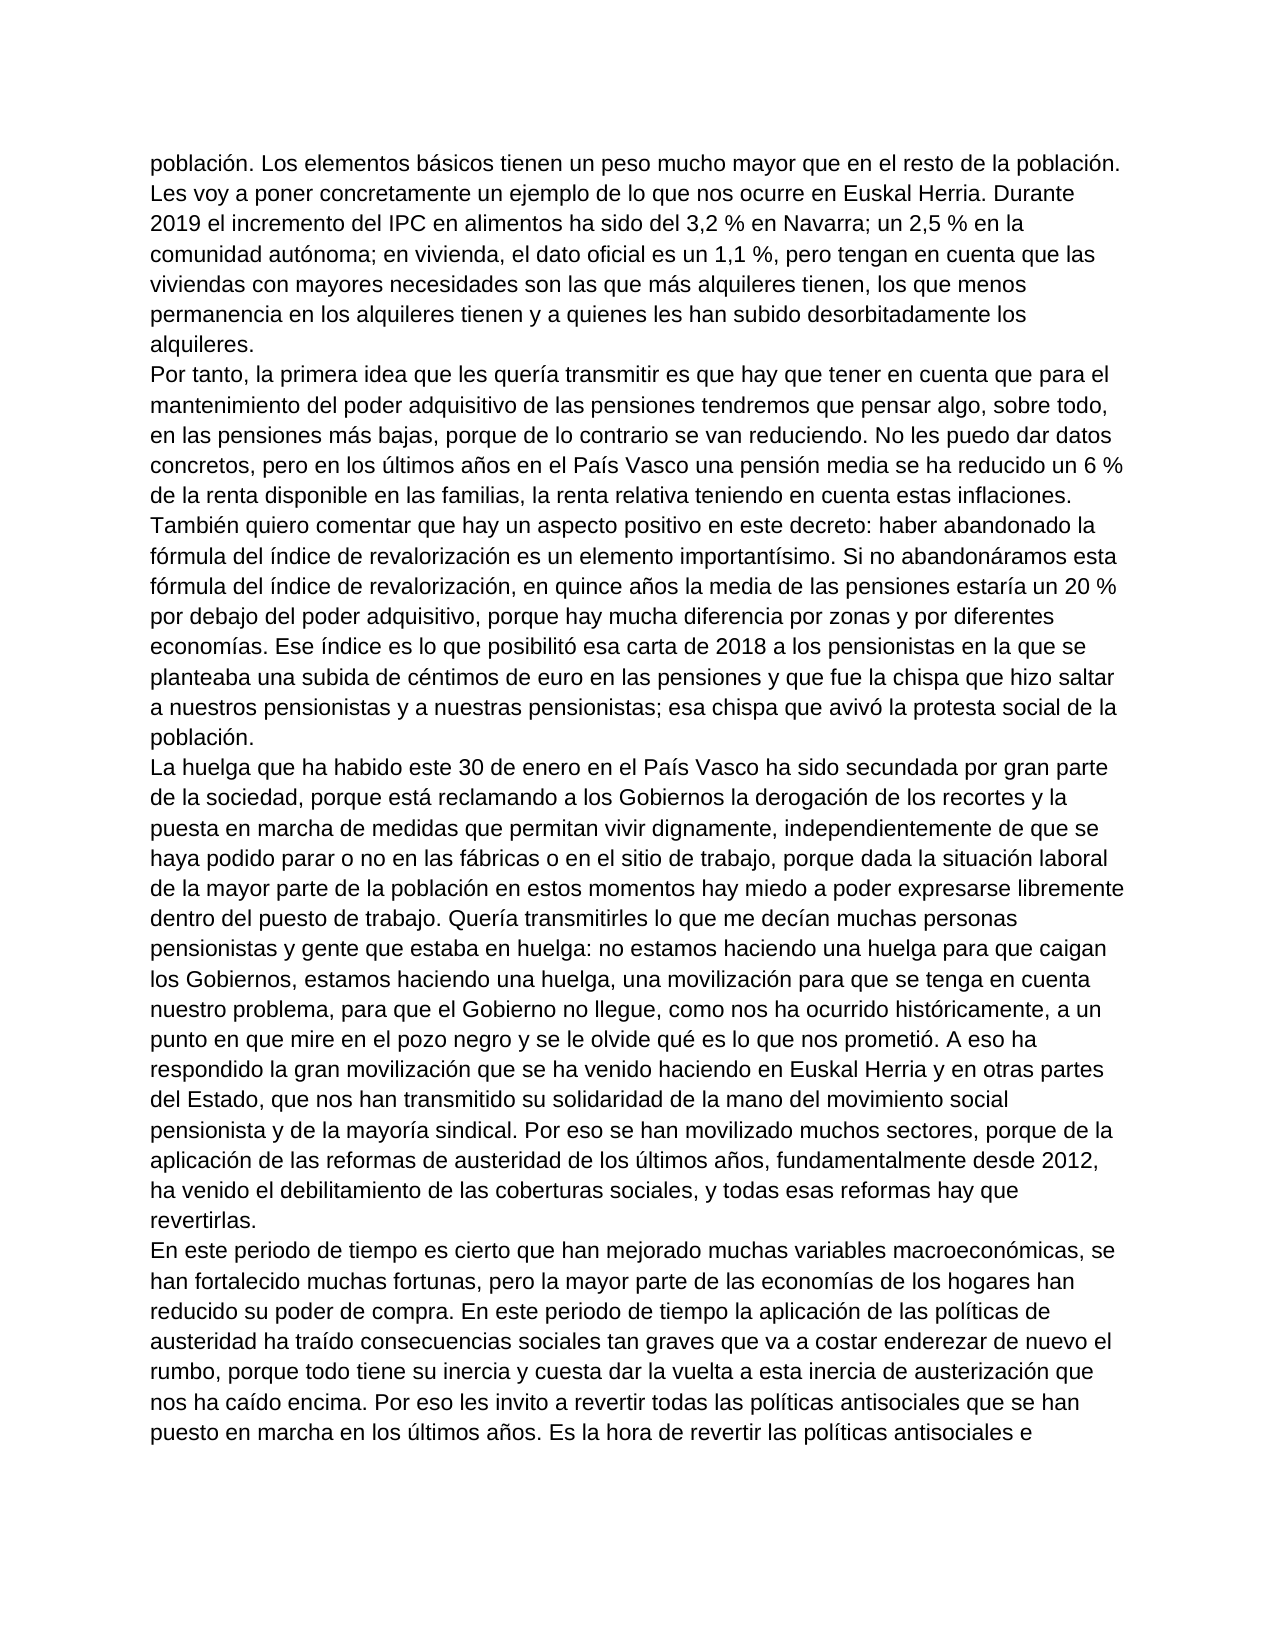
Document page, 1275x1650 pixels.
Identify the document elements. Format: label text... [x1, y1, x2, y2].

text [150, 150, 1125, 358]
text También quiero comentar que hay un aspecto positivo en este decreto: haber abandonado la fórmula del índice de revalorización es un elemento importantísimo. Si no abandonáramos esta fórmula del índice de revalorización, en quince años la media de las pensiones estaría un 20 % por debajo del poder adquisitivo, porque hay mucha diferencia por zonas y por diferentes economías. Ese índice es lo que posibilitó esa carta de 2018 a los pensionistas en la que se planteaba una subida de céntimos de euro en las pensiones y que fue la chispa que hizo saltar a nuestros pensionistas y a nuestras pensionistas; esa chispa que avivó la protesta social de la población. [150, 512, 1125, 750]
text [150, 1237, 1125, 1445]
text Por tanto, la primera idea que les quería transmitir es que hay que tener en cuenta que para el mantenimiento del poder adquisitivo de las pensiones tendremos que pensar algo, sobre todo, en las pensiones más bajas, porque de lo contrario se van reduciendo. No les puedo dar datos concretos, pero en los últimos años en el País Vasco una pensión media se ha reducido un 6 % de la renta disponible en las familias, la renta relativa teniendo en cuenta estas inflaciones. [150, 361, 1125, 509]
text La huelga que ha habido este 30 de enero en el País Vasco ha sido secundada por gran parte de la sociedad, porque está reclamando a los Gobiernos la derogación de los recortes y la puesta en marcha de medidas que permitan vivir dignamente, independientemente de que se haya podido parar o no en las fábricas o en el sitio de trabajo, porque dada la situación laboral de la mayor parte de la población en estos momentos hay miedo a poder expresarse libremente dentro del puesto de trabajo. Quería transmitirles lo que me decían muchas personas pensionistas y gente que estaba en huelga: no estamos haciendo una huelga para que caigan los Gobiernos, estamos haciendo una huelga, una movilización para que se tenga en cuenta nuestro problema, para que el Gobierno no llegue, como nos ha ocurrido históricamente, a un punto en que mire en el pozo negro y se le olvide qué es lo que nos prometió. A eso ha respondido la gran movilización que se ha venido haciendo en Euskal Herria y en otras partes del Estado, que nos han transmitido su solidaridad de la mano del movimiento social pensionista y de la mayoría sindical. Por eso se han movilizado muchos sectores, porque de la aplicación de las reformas de austeridad de los últimos años, fundamentalmente desde 2012, ha venido el debilitamiento de las coberturas sociales, y todas esas reformas hay que revertirlas. [150, 754, 1125, 1234]
